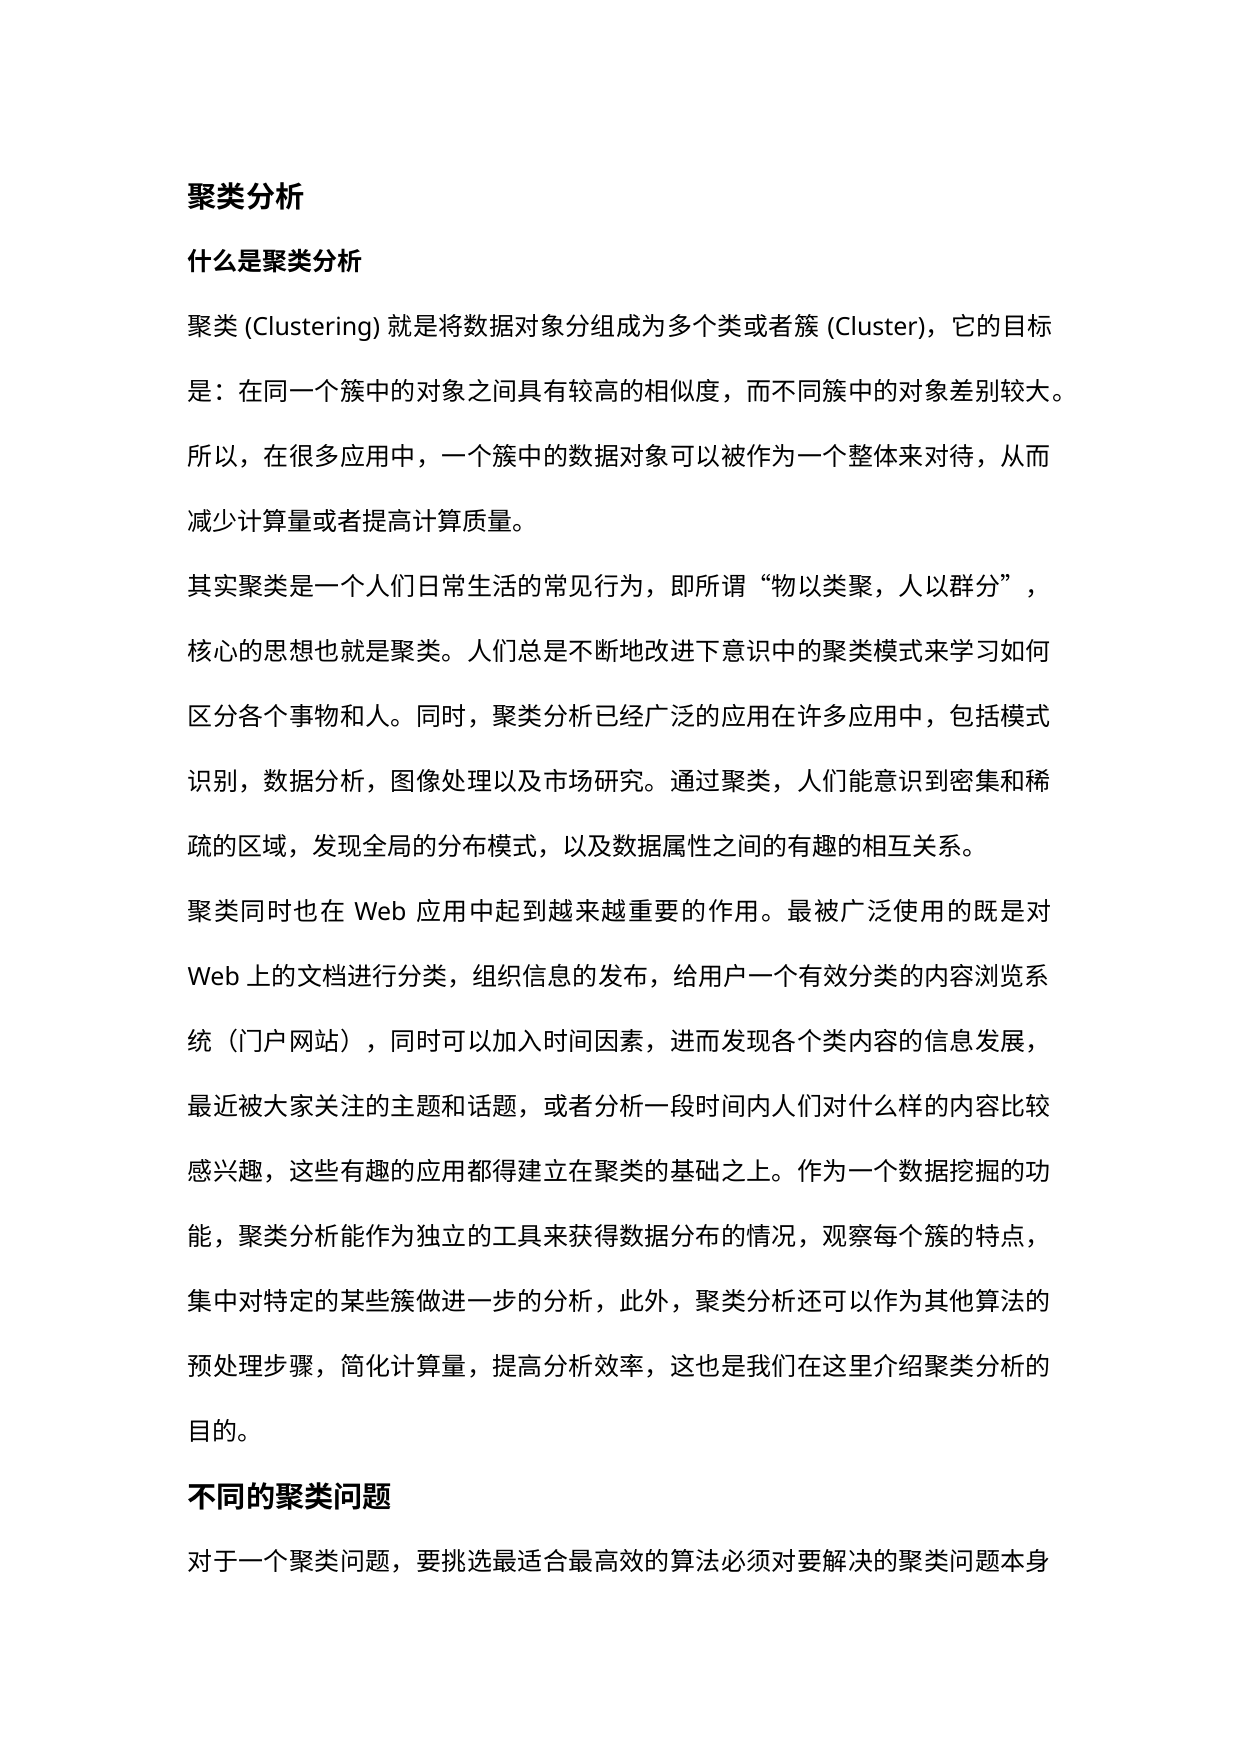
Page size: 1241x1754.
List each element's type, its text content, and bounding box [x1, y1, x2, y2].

text 聚类 (Clustering) 就是将数据对象分组成为多个类或者簇 (Cluster)，它的目标是：在同一个簇中的对象之间具有较高的相似度，而不同簇中的对象差别较大。所以，在很多应用中，一个簇中的数据对象可以被作为一个整体来对待，从而减少计算量或者提高计算质量。 [187, 292, 1053, 552]
text 聚类同时也在 Web 应用中起到越来越重要的作用。最被广泛使用的既是对 Web 上的文档进行分类，组织信息的发布，给用户一个有效分类的内容浏览系统（门户网站），同时可以加入时间因素，进而发现各个类内容的信息发展，最近被大家关注的主题和话题，或者分析一段时间内人们对什么样的内容比较感兴趣，这些有趣的应用都得建立在聚类的基础之上。作为一个数据挖掘的功能，聚类分析能作为独立的工具来获得数据分布的情况，观察每个簇的特点，集中对特定的某些簇做进一步的分析，此外，聚类分析还可以作为其他算法的预处理步骤，简化计算量，提高分析效率，这也是我们在这里介绍聚类分析的目的。 [187, 877, 1053, 1462]
text 什么是聚类分析 [187, 227, 1053, 292]
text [187, 1527, 1053, 1592]
text 其实聚类是一个人们日常生活的常见行为，即所谓“物以类聚，人以群分”，核心的思想也就是聚类。人们总是不断地改进下意识中的聚类模式来学习如何区分各个事物和人。同时，聚类分析已经广泛的应用在许多应用中，包括模式识别，数据分析，图像处理以及市场研究。通过聚类，人们能意识到密集和稀疏的区域，发现全局的分布模式，以及数据属性之间的有趣的相互关系。 [187, 552, 1053, 877]
text 聚类分析 [187, 162, 1053, 227]
text 不同的聚类问题 [187, 1462, 1053, 1527]
